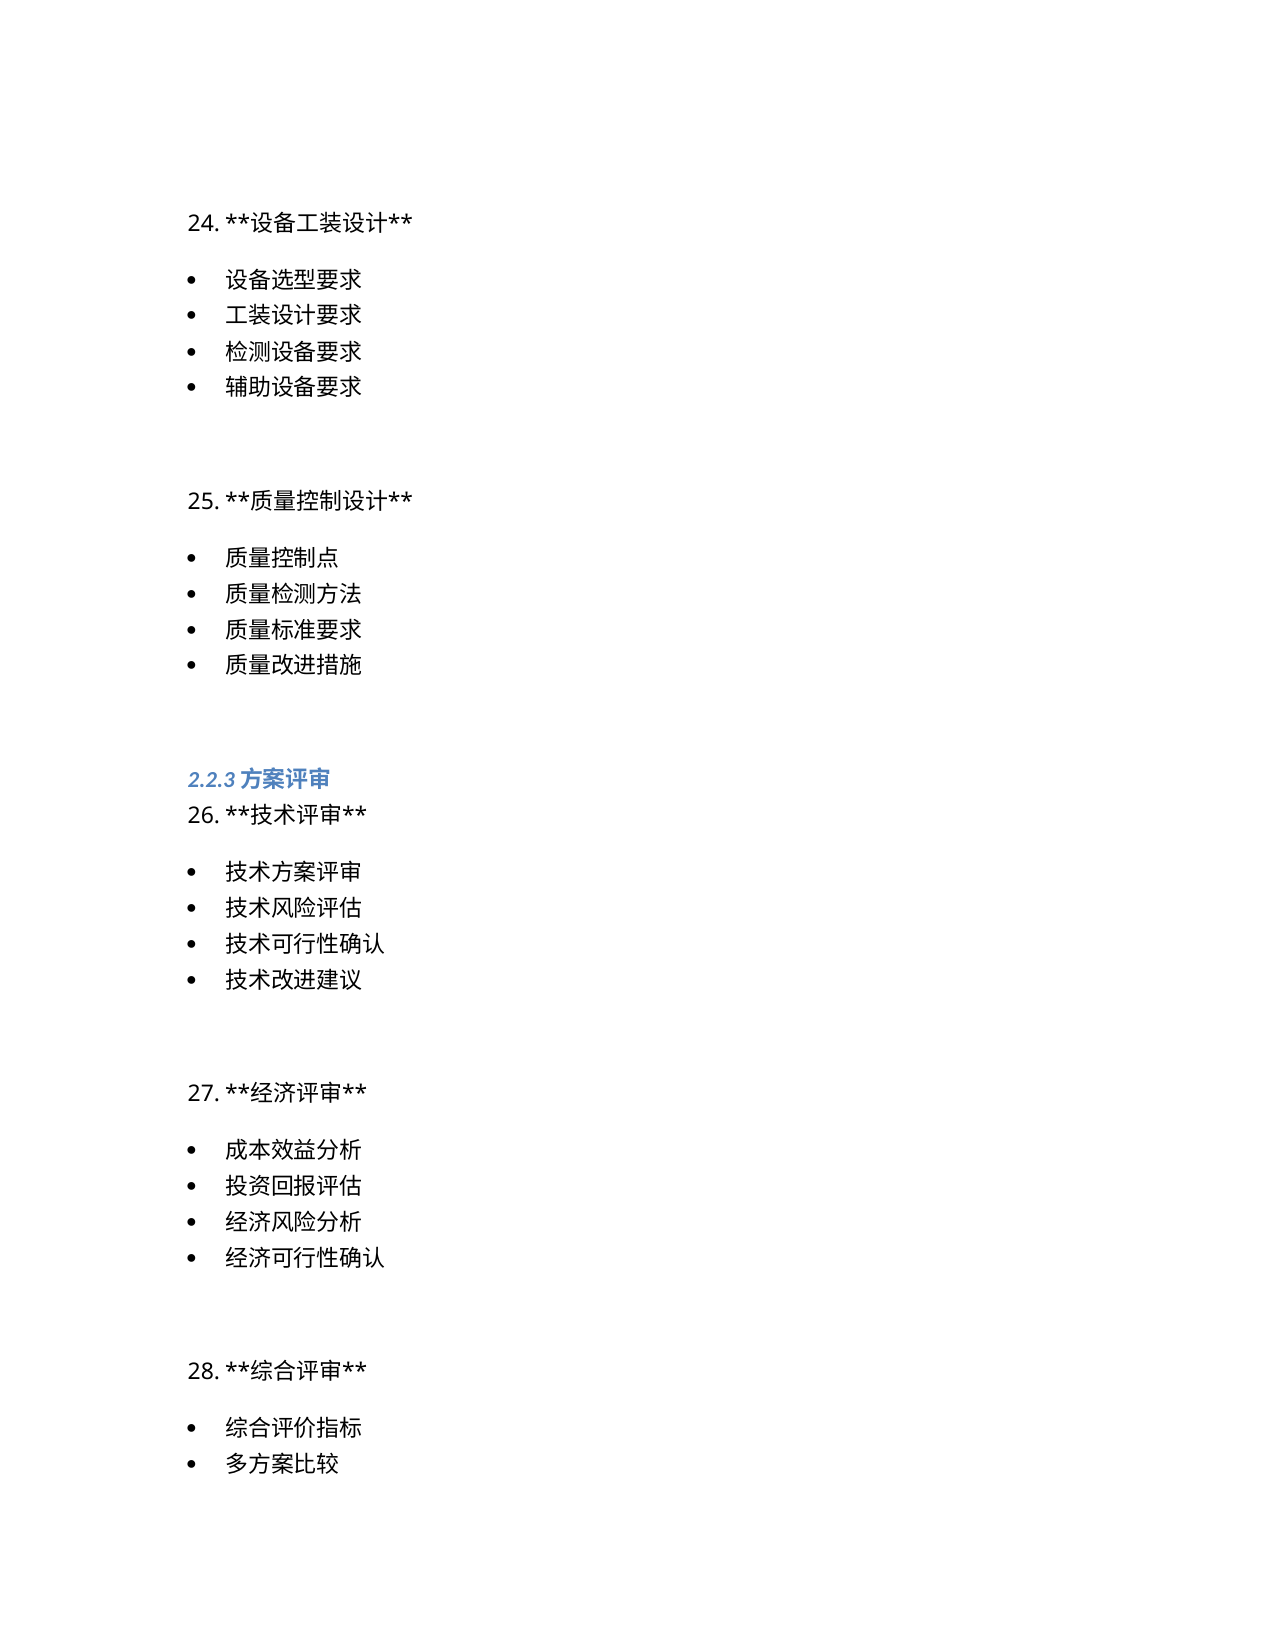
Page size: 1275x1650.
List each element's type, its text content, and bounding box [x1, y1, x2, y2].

list 检测设备要求 [187, 335, 1087, 367]
list **设备工装设计** [187, 207, 1087, 238]
list 多方案比较 [187, 1448, 1087, 1479]
list 技术方案评审 [187, 856, 1087, 887]
list 成本效益分析 [187, 1134, 1087, 1165]
list **质量控制设计** [187, 485, 1087, 516]
list **综合评审** [187, 1355, 1087, 1386]
list 工装设计要求 [187, 299, 1087, 331]
list 技术风险评估 [187, 892, 1087, 923]
list 投资回报评估 [187, 1170, 1087, 1201]
list 辅助设备要求 [187, 371, 1087, 403]
list 设备选型要求 [187, 263, 1087, 295]
list 质量改进措施 [187, 649, 1087, 681]
list 经济风险分析 [187, 1206, 1087, 1237]
list 质量控制点 [187, 542, 1087, 573]
list **经济评审** [187, 1077, 1087, 1108]
list **技术评审** [187, 799, 1087, 830]
list 质量标准要求 [187, 613, 1087, 645]
list 综合评价指标 [187, 1412, 1087, 1443]
subtitle 2.2.3 方案评审 [187, 763, 1087, 794]
list 经济可行性确认 [187, 1242, 1087, 1273]
list 质量检测方法 [187, 578, 1087, 609]
list 技术可行性确认 [187, 928, 1087, 959]
list 技术改进建议 [187, 963, 1087, 995]
